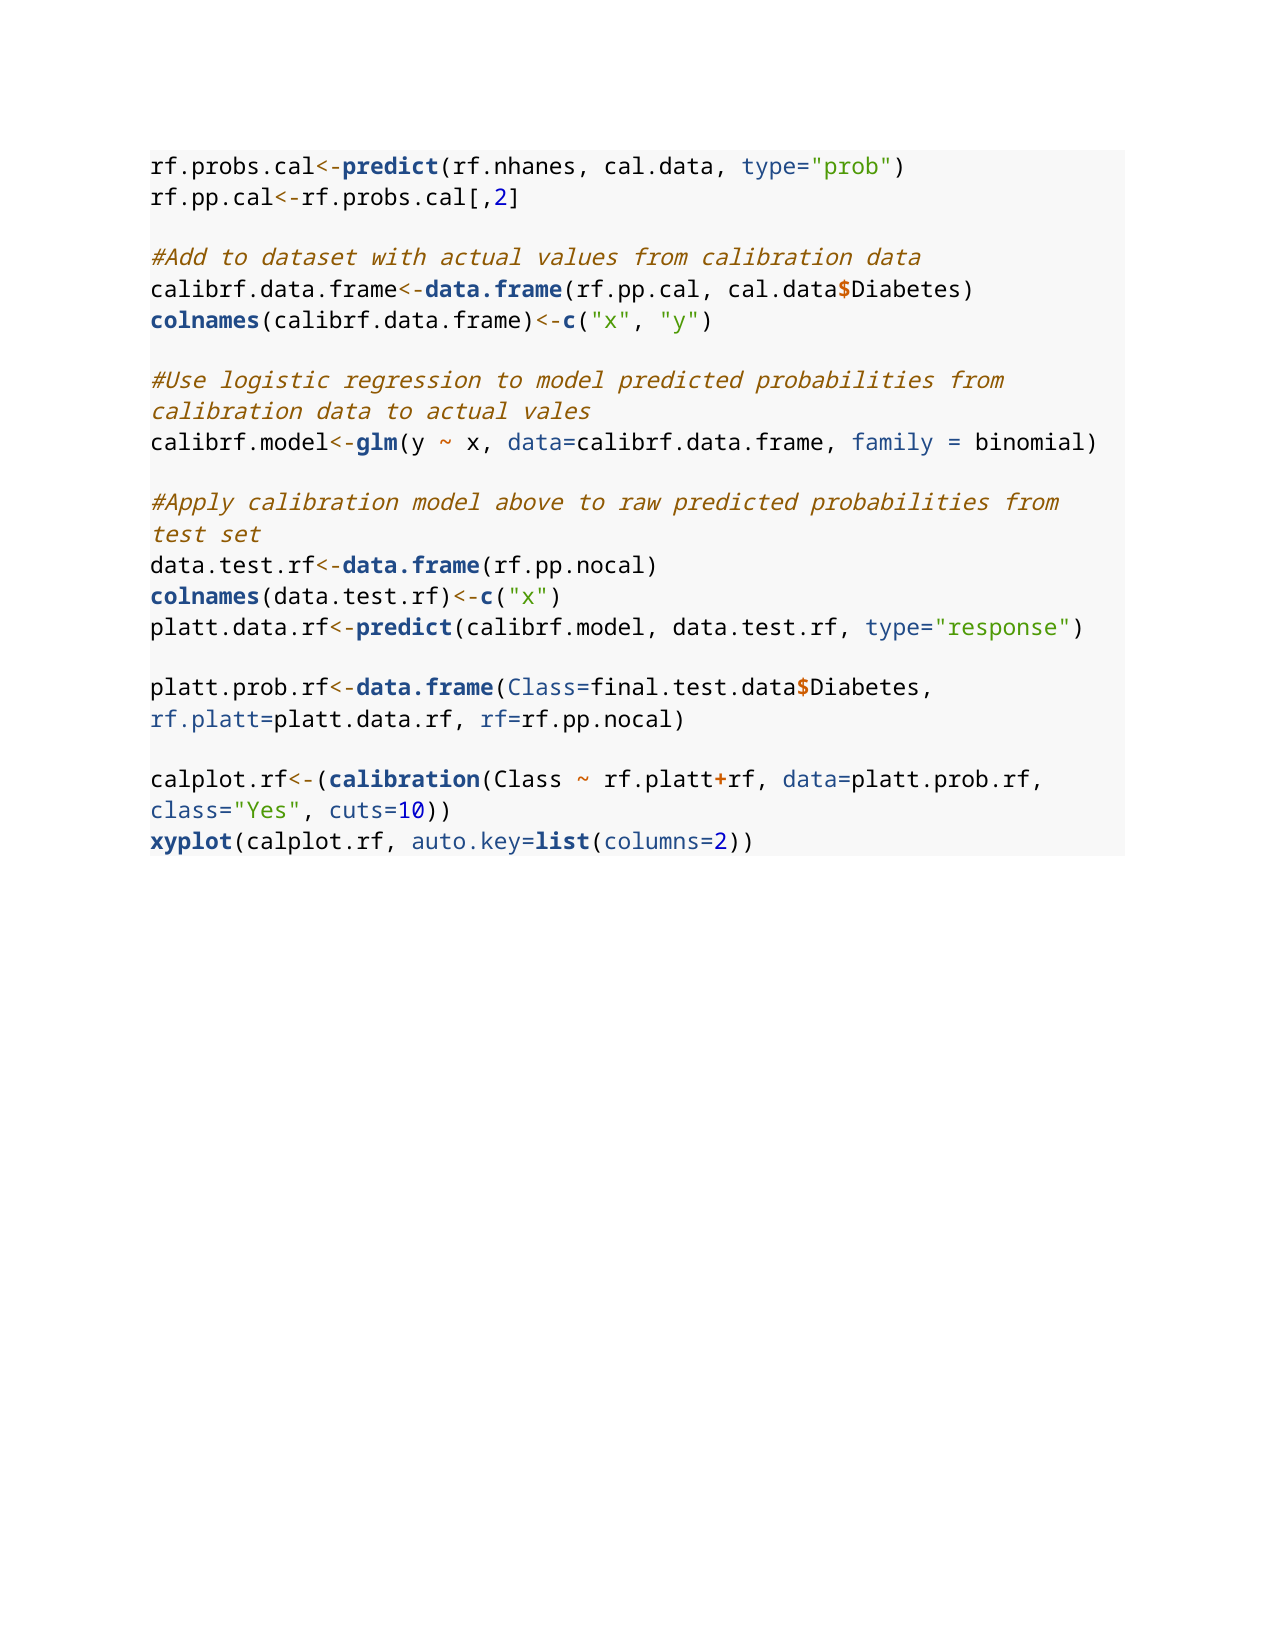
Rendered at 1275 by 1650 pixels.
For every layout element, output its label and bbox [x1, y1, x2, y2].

text [150, 150, 1125, 856]
